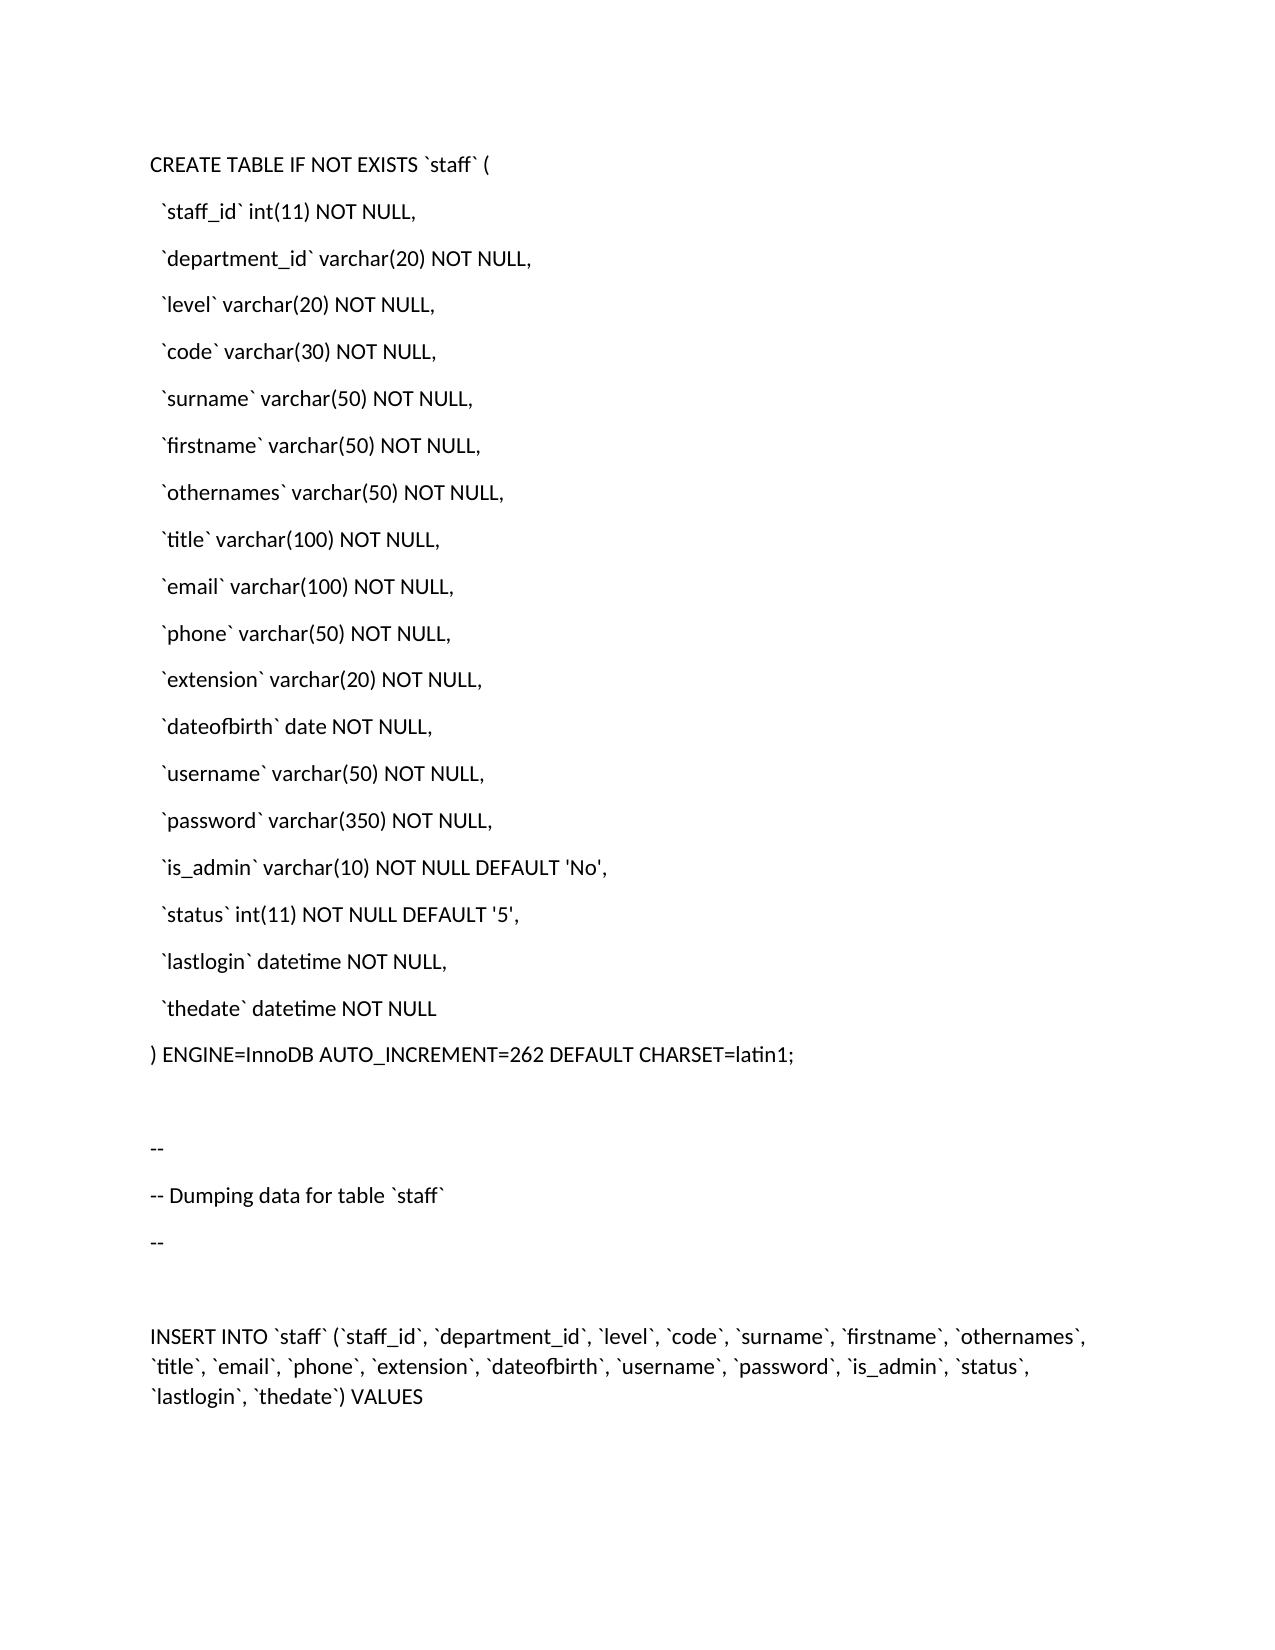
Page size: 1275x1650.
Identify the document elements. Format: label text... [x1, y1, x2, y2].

text `lastlogin` datetime NOT NULL, [150, 947, 1125, 975]
text `staff_id` int(11) NOT NULL, [150, 197, 1125, 225]
text `surname` varchar(50) NOT NULL, [150, 384, 1125, 412]
text -- [150, 1228, 1125, 1256]
text CREATE TABLE IF NOT EXISTS `staff` ( [150, 150, 1125, 178]
text `username` varchar(50) NOT NULL, [150, 759, 1125, 787]
text `is_admin` varchar(10) NOT NULL DEFAULT 'No', [150, 853, 1125, 881]
text `code` varchar(30) NOT NULL, [150, 337, 1125, 366]
text ) ENGINE=InnoDB AUTO_INCREMENT=262 DEFAULT CHARSET=latin1; [150, 1041, 1125, 1069]
text `othernames` varchar(50) NOT NULL, [150, 478, 1125, 506]
text `email` varchar(100) NOT NULL, [150, 572, 1125, 600]
text `status` int(11) NOT NULL DEFAULT '5', [150, 900, 1125, 928]
text `extension` varchar(20) NOT NULL, [150, 666, 1125, 694]
text `title` varchar(100) NOT NULL, [150, 525, 1125, 553]
text `password` varchar(350) NOT NULL, [150, 806, 1125, 834]
text `firstname` varchar(50) NOT NULL, [150, 431, 1125, 459]
text INSERT INTO `staff` (`staff_id`, `department_id`, `level`, `code`, `surname`, `firstname`, `othernames`, `title`, `email`, `phone`, `extension`, `dateofbirth`, `username`, `password`, `is_admin`, `status`, `lastlogin`, `thedate`) VALUES [150, 1322, 1125, 1410]
text -- Dumping data for table `staff` [150, 1181, 1125, 1209]
text `dateofbirth` date NOT NULL, [150, 712, 1125, 741]
text `department_id` varchar(20) NOT NULL, [150, 244, 1125, 272]
text `phone` varchar(50) NOT NULL, [150, 619, 1125, 647]
text `thedate` datetime NOT NULL [150, 994, 1125, 1022]
text -- [150, 1134, 1125, 1162]
text `level` varchar(20) NOT NULL, [150, 291, 1125, 319]
